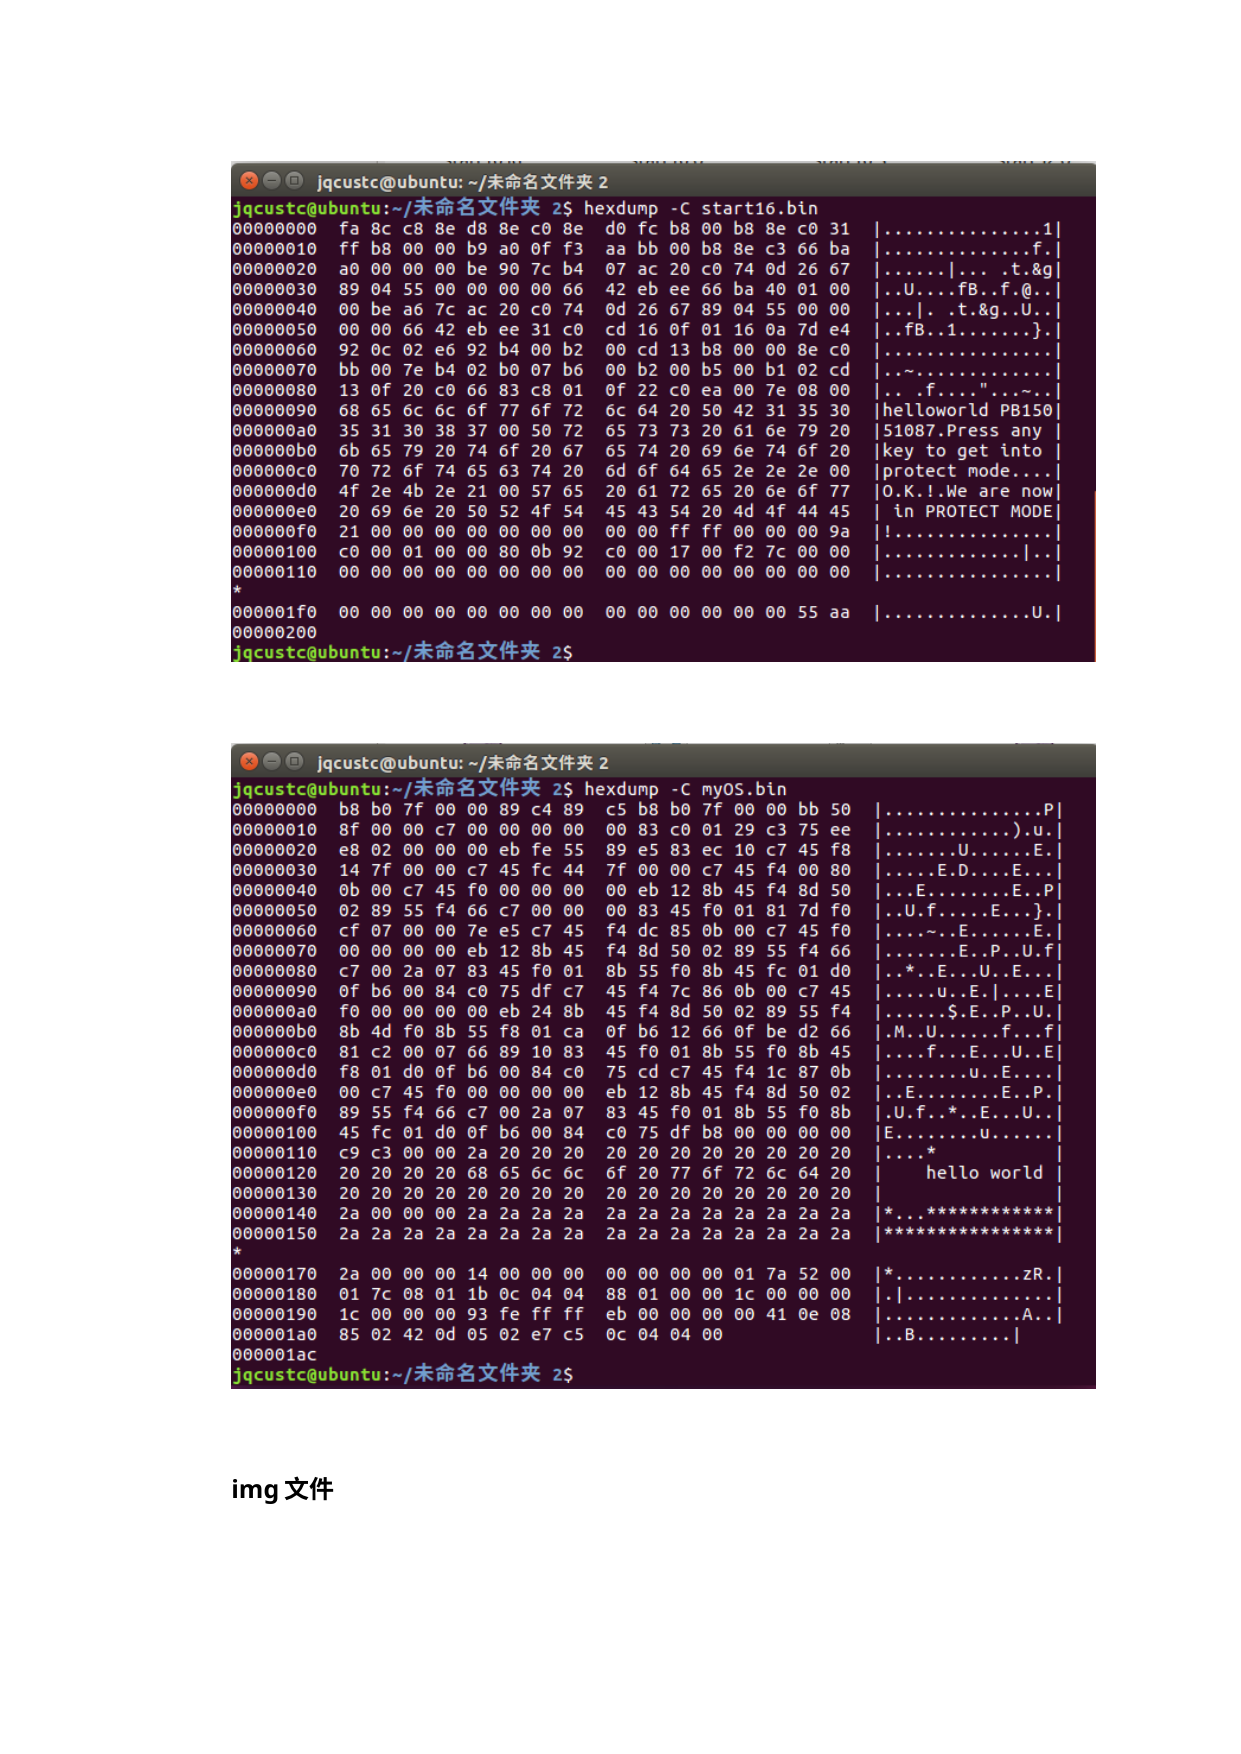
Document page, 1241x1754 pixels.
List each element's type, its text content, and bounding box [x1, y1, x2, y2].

list img文件 [231, 1455, 1053, 1520]
picture [231, 743, 1096, 1389]
picture [231, 161, 1096, 662]
